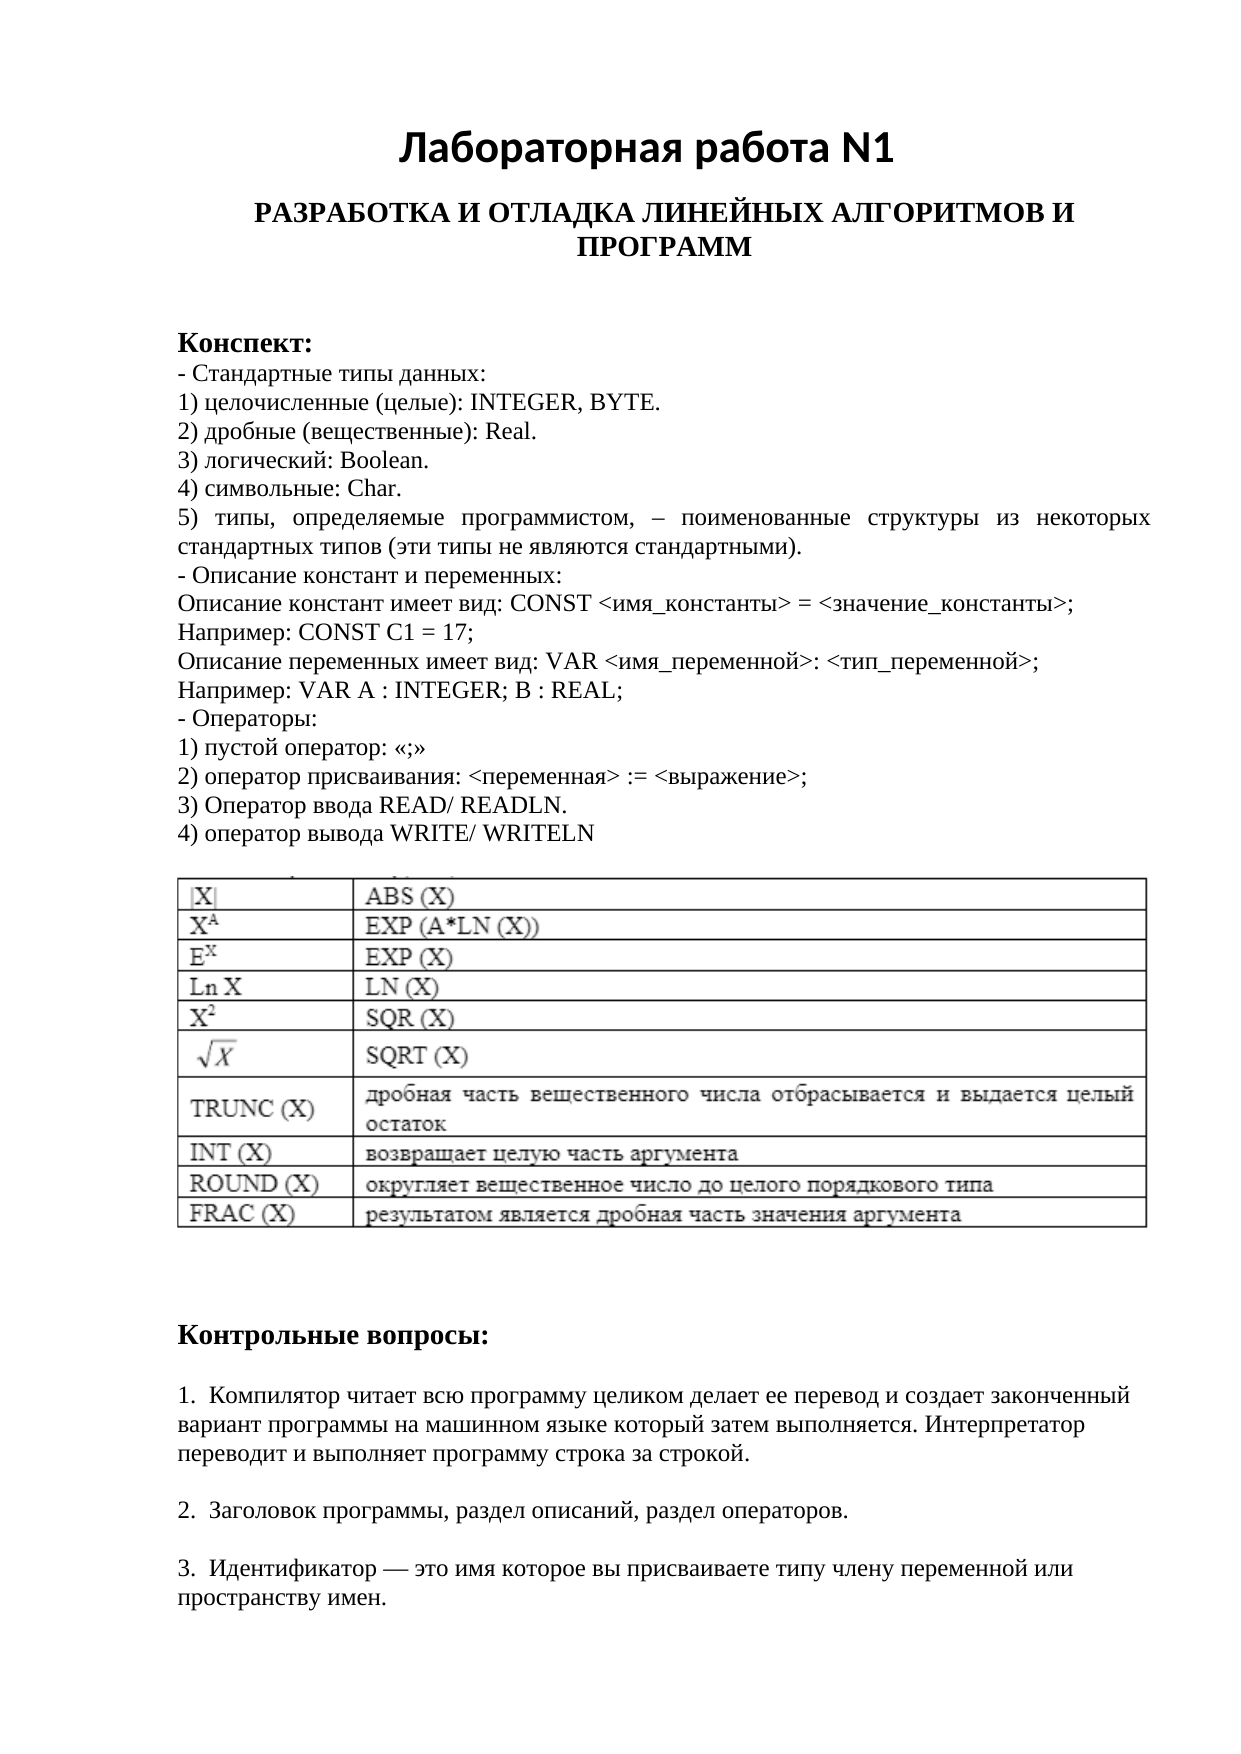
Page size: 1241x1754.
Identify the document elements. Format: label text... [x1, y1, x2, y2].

text 3) Оператор ввода READ/ READLN. [177, 790, 1152, 818]
text РАЗРАБОТКА И ОТЛАДКА ЛИНЕЙНЫХ АЛГОРИТМОВ И ПРОГРАММ [177, 195, 1152, 262]
text Например: VAR A : INTEGER; B : REAL; [177, 675, 1152, 703]
text 5) типы, определяемые программистом, – поименованные структуры из некоторых стандартных типов (эти типы не являются стандартными). [177, 502, 1152, 560]
text - Стандартные типы данных: [177, 358, 1152, 387]
text Например: CONST C1 = 17; [177, 617, 1152, 646]
text 2. Заголовок программы, раздел описаний, раздел операторов. [177, 1496, 1152, 1524]
text 4) оператор вывода WRITE/ WRITELN [177, 818, 1152, 847]
text 2) дробные (вещественные): Real. [177, 416, 1152, 445]
text 2) оператор присваивания: <переменная> := <выражение>; [177, 761, 1152, 790]
text 3. Идентификатор — это имя которое вы присваиваете типу члену переменной или пространству имен. [177, 1553, 1152, 1611]
text Описание констант имеет вид: CONST <имя_константы> = <значение_константы>; [177, 588, 1152, 617]
text - Описание констант и переменных: [177, 560, 1152, 588]
text 4) символьные: Char. [177, 473, 1152, 502]
text 1) целочисленные (целые): INTEGER, BYTE. [177, 387, 1152, 416]
text Описание переменных имеет вид: VAR <имя_переменной>: <тип_переменной>; [177, 646, 1152, 675]
text 1) пустой оператор: «;» [177, 732, 1152, 761]
text 1. Компилятор читает всю программу целиком делает ее перевод и создает законченный вариант программы на машинном языке который затем выполняется. Интерпретатор переводит и выполняет программу строка за строкой. [177, 1380, 1152, 1466]
text - Операторы: [177, 703, 1152, 732]
picture [177, 876, 1152, 1231]
text Конспект: [177, 325, 1152, 358]
text Лабораторная работа N1 [325, 118, 1152, 174]
text Контрольные вопросы: [177, 1317, 1152, 1351]
text 3) логический: Boolean. [177, 445, 1152, 473]
